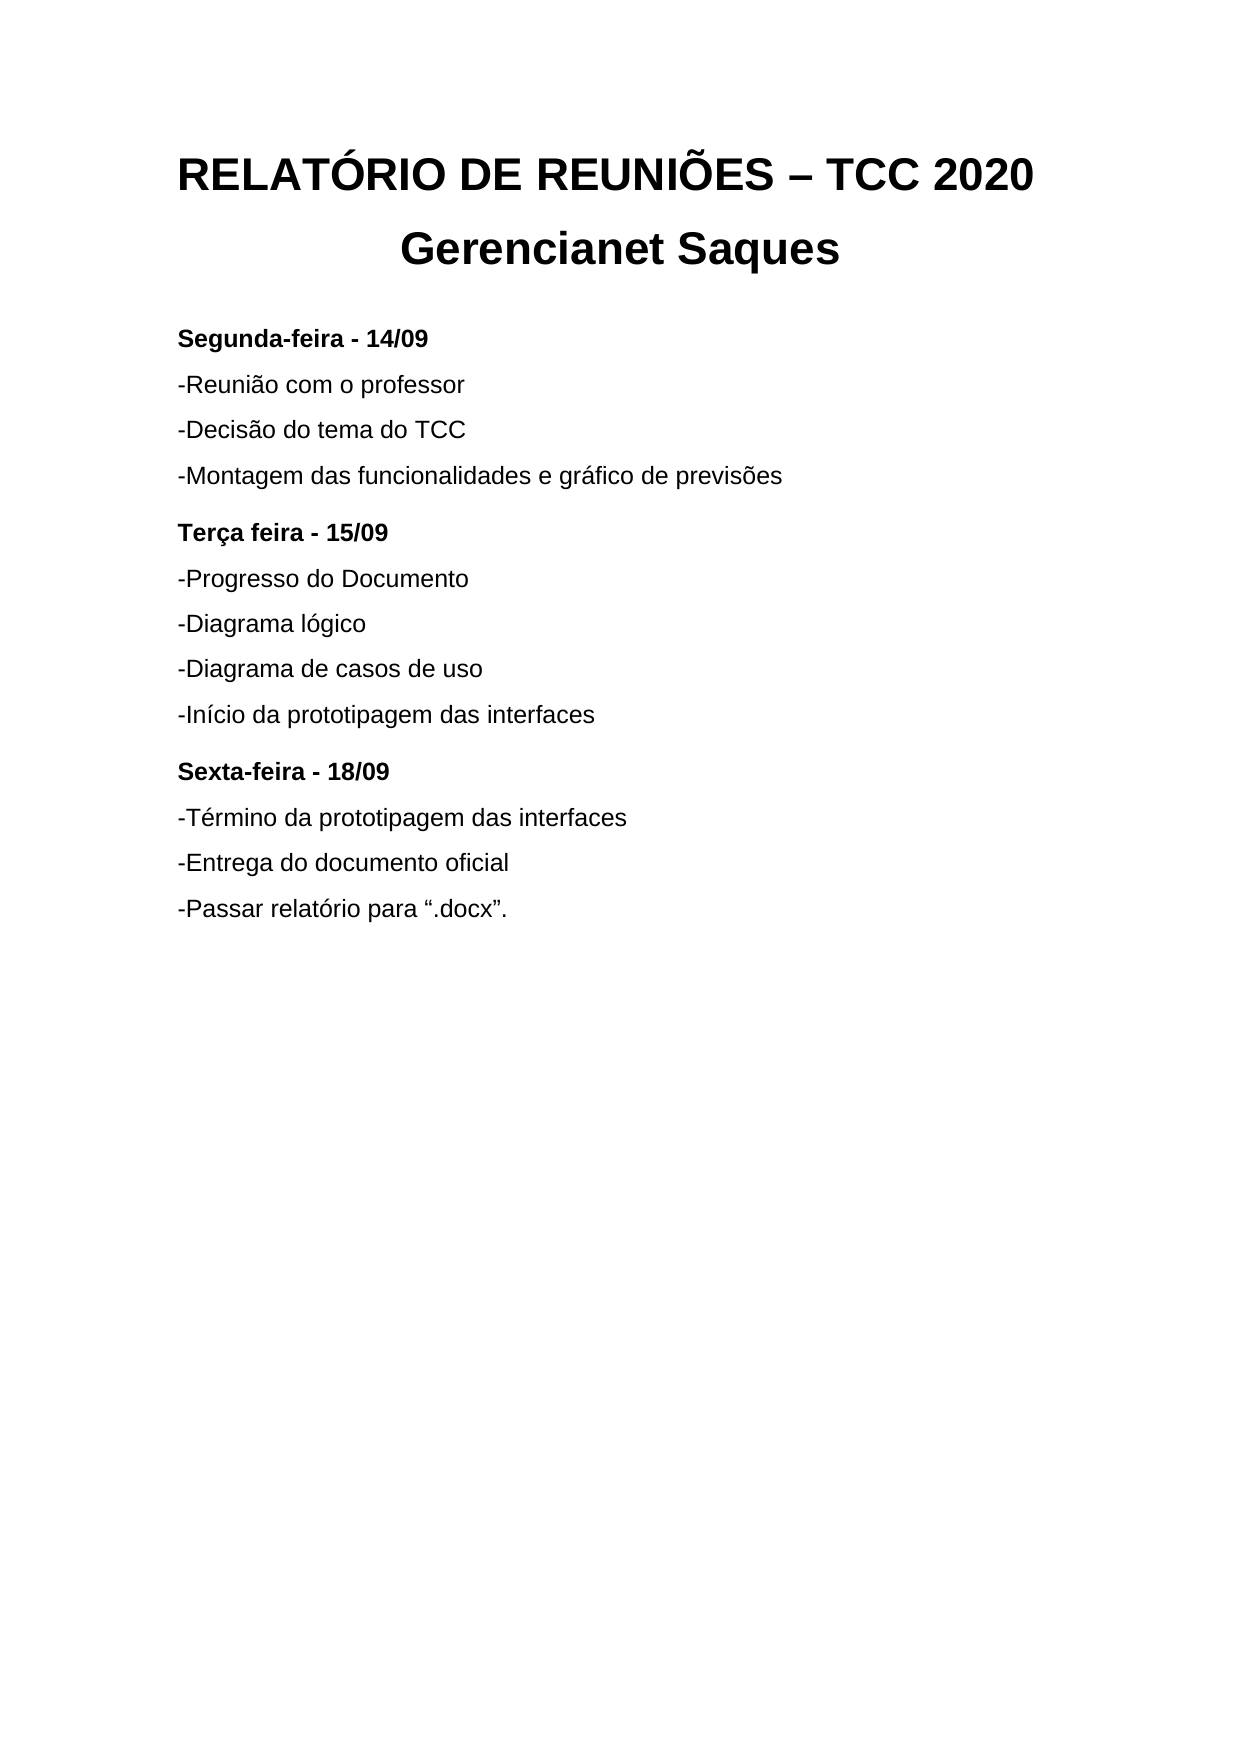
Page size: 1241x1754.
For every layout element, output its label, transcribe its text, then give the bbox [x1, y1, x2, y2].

text -Início da prototipagem das interfaces Sexta-feira - 18/09 [177, 700, 1063, 786]
text -Montagem das funcionalidades e gráfico de previsões Terça feira - 15/09 [177, 461, 1063, 547]
text -Reunião com o professor [177, 370, 1063, 399]
text RELATÓRIO DE REUNIÕES – TCC 2020 [177, 148, 1063, 200]
text -Progresso do Documento [177, 564, 1063, 592]
text -Diagrama de casos de uso [177, 654, 1063, 683]
text -Diagrama lógico [177, 609, 1063, 638]
text -Término da prototipagem das interfaces [177, 803, 1063, 832]
text Segunda-feira - 14/09 [177, 295, 1063, 353]
text -Entrega do documento oficial [177, 848, 1063, 877]
text -Decisão do tema do TCC [177, 415, 1063, 444]
text -Passar relatório para “.docx”. [177, 894, 1063, 922]
text Gerencianet Saques [177, 221, 1063, 274]
